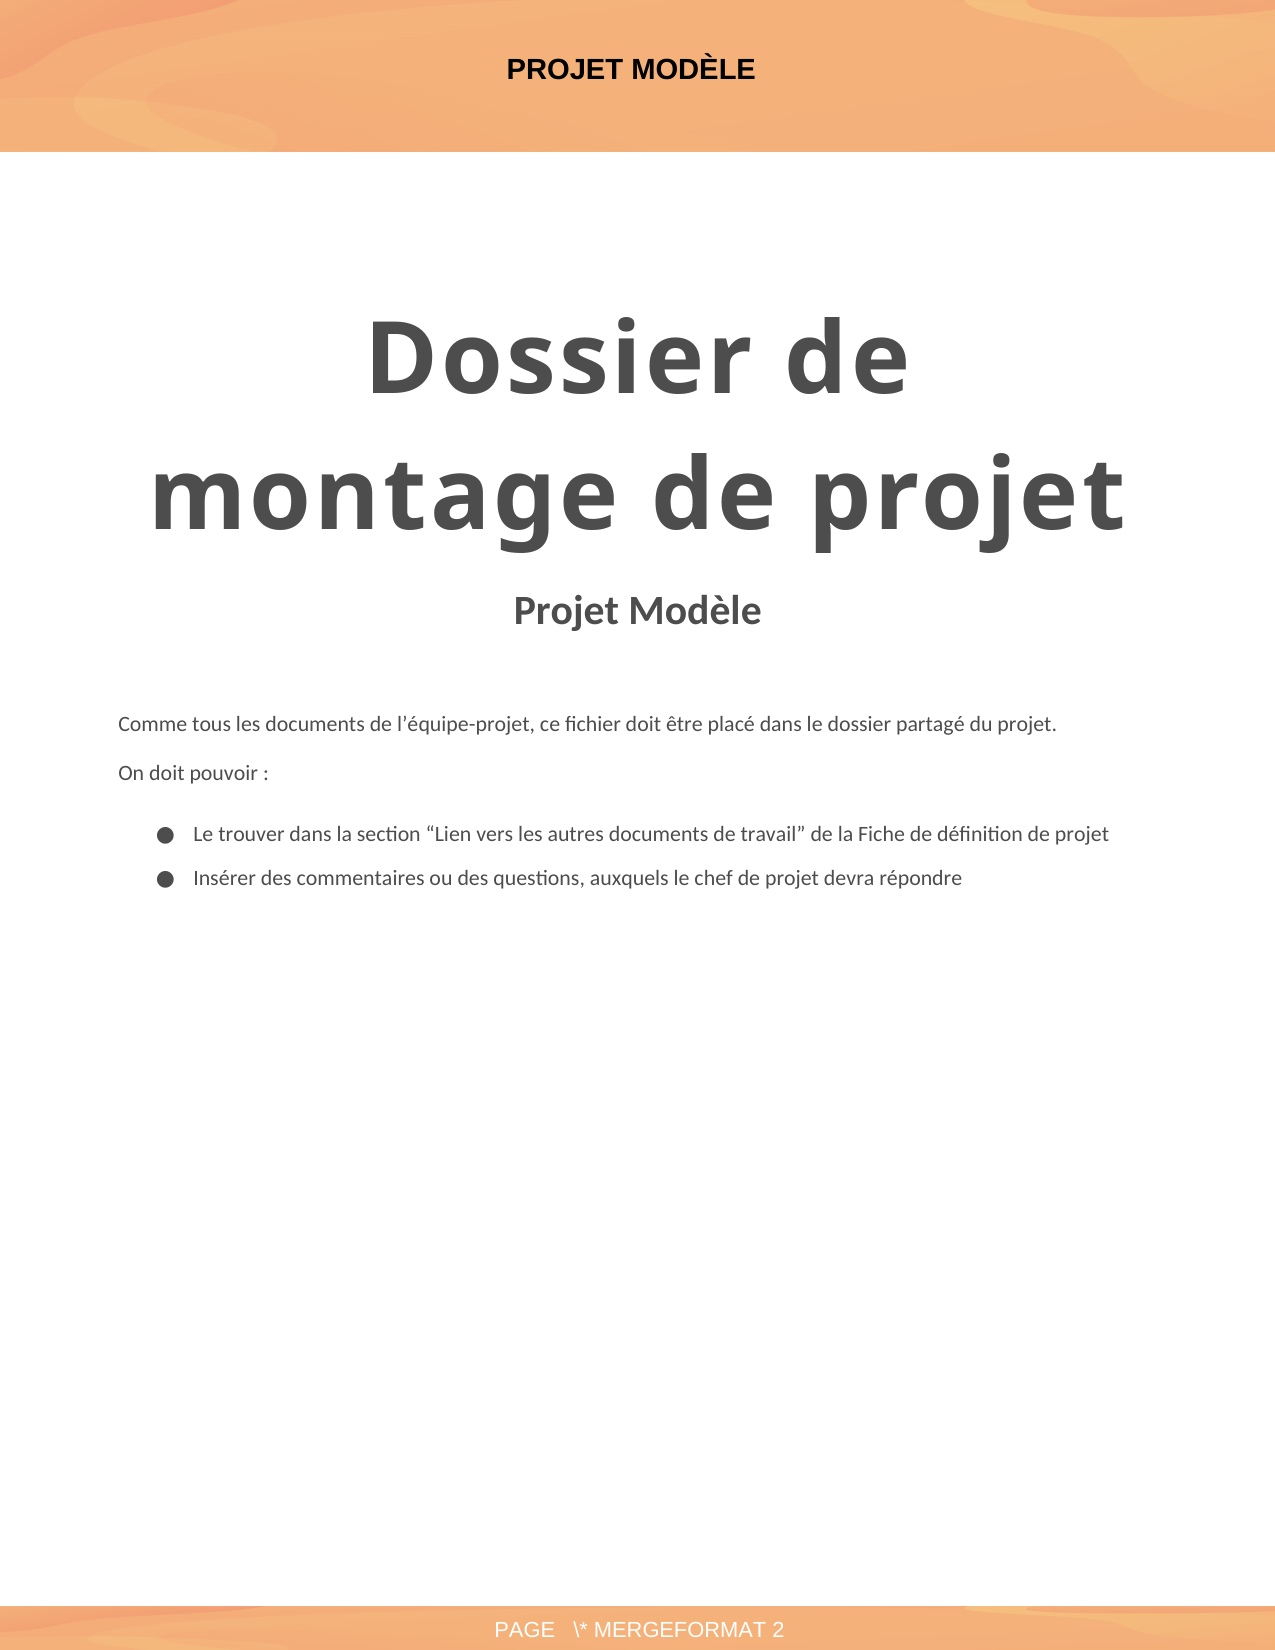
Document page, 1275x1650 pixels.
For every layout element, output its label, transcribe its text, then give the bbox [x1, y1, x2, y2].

title Dossier de montage de projet [118, 286, 1157, 559]
text On doit pouvoir : [118, 759, 1157, 786]
subtitle Projet Modèle [118, 584, 1157, 634]
list Le trouver dans la section “Lien vers les autres documents de travail” de la Fiche de définition de projet [156, 808, 1157, 853]
text Comme tous les documents de l’équipe-projet, ce fichier doit être placé dans le dossier partagé du projet. [118, 710, 1157, 737]
list Insérer des commentaires ou des questions, auxquels le chef de projet devra répondre [156, 853, 1157, 898]
